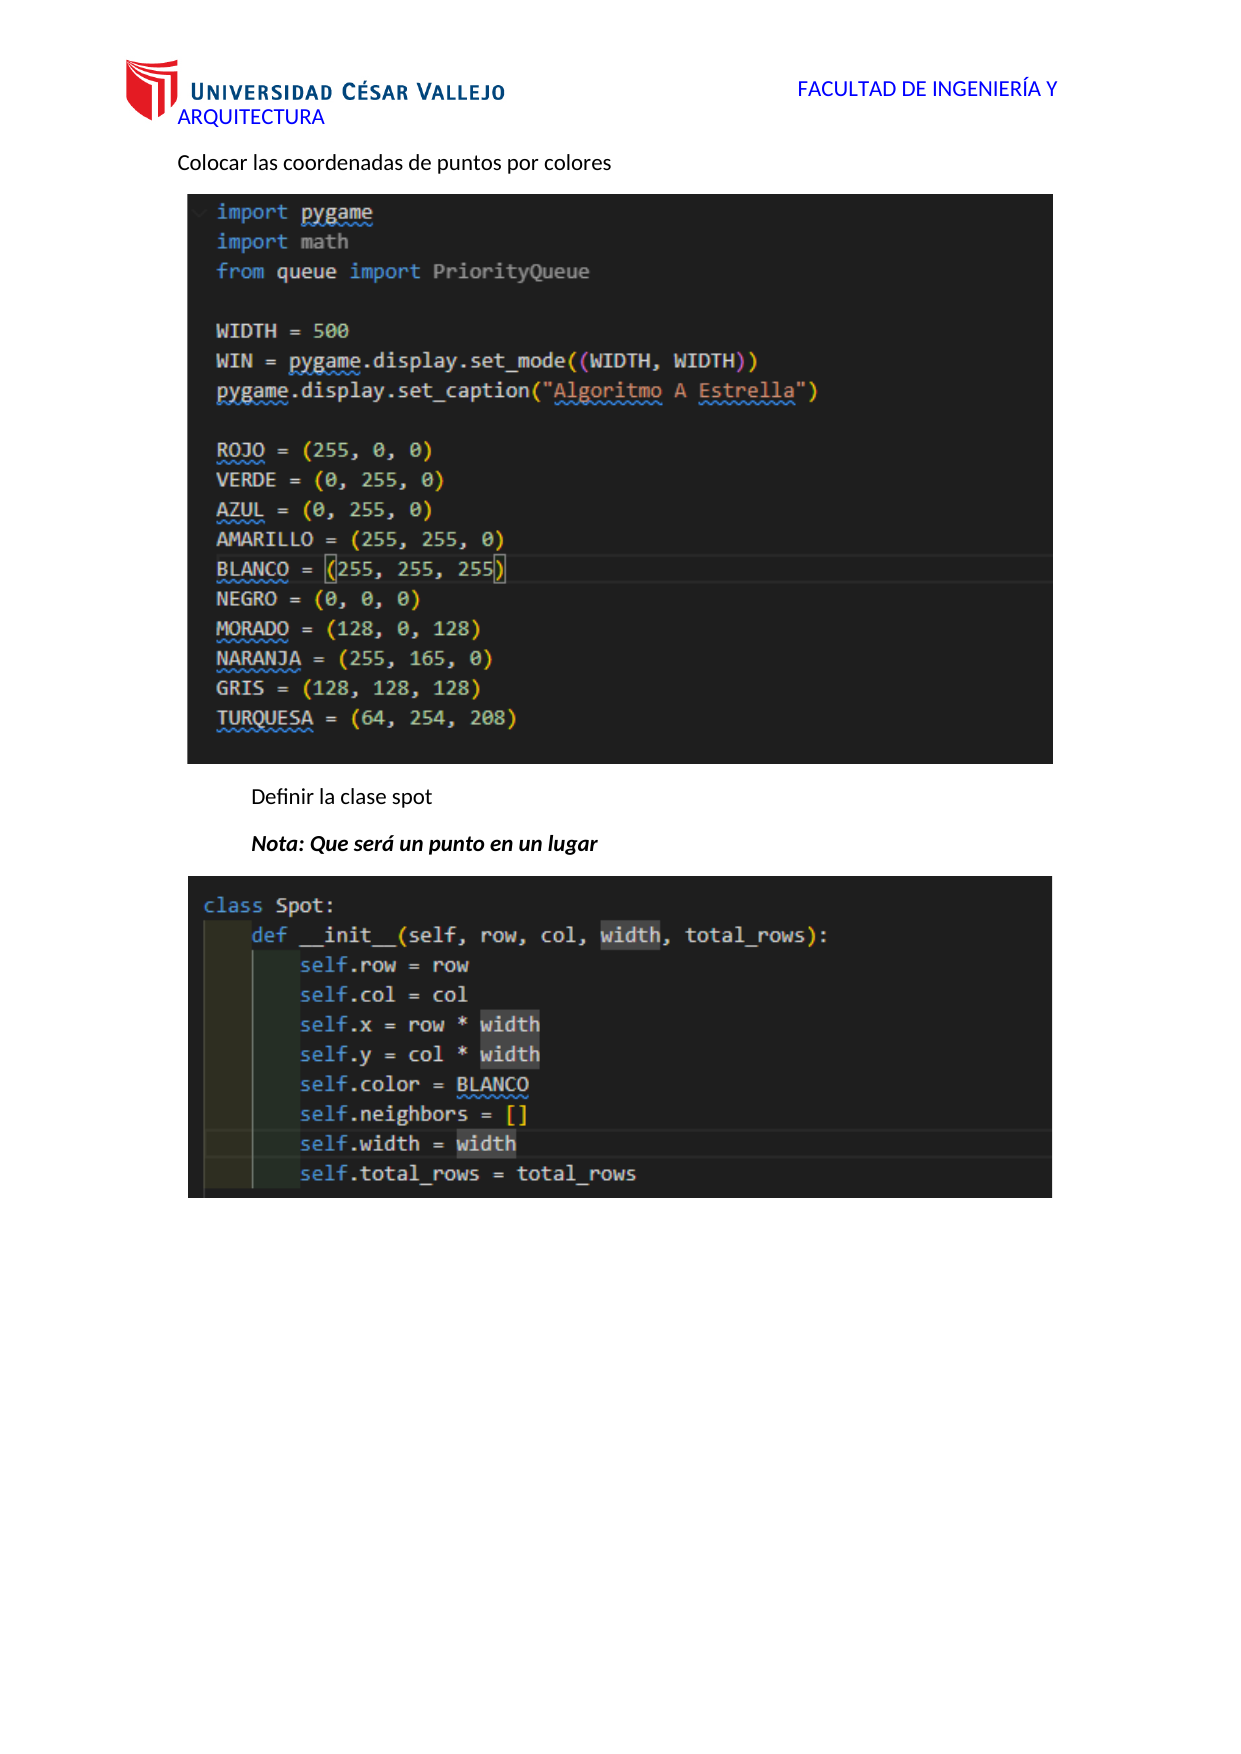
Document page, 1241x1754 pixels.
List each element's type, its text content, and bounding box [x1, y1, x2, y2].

picture [187, 194, 1053, 764]
text Colocar las coordenadas de puntos por colores [177, 148, 1063, 176]
picture [188, 876, 1053, 1198]
text Nota: Que será un punto en un lugar [177, 829, 1063, 857]
text Definir la clase spot [177, 782, 1063, 810]
picture [122, 46, 519, 131]
